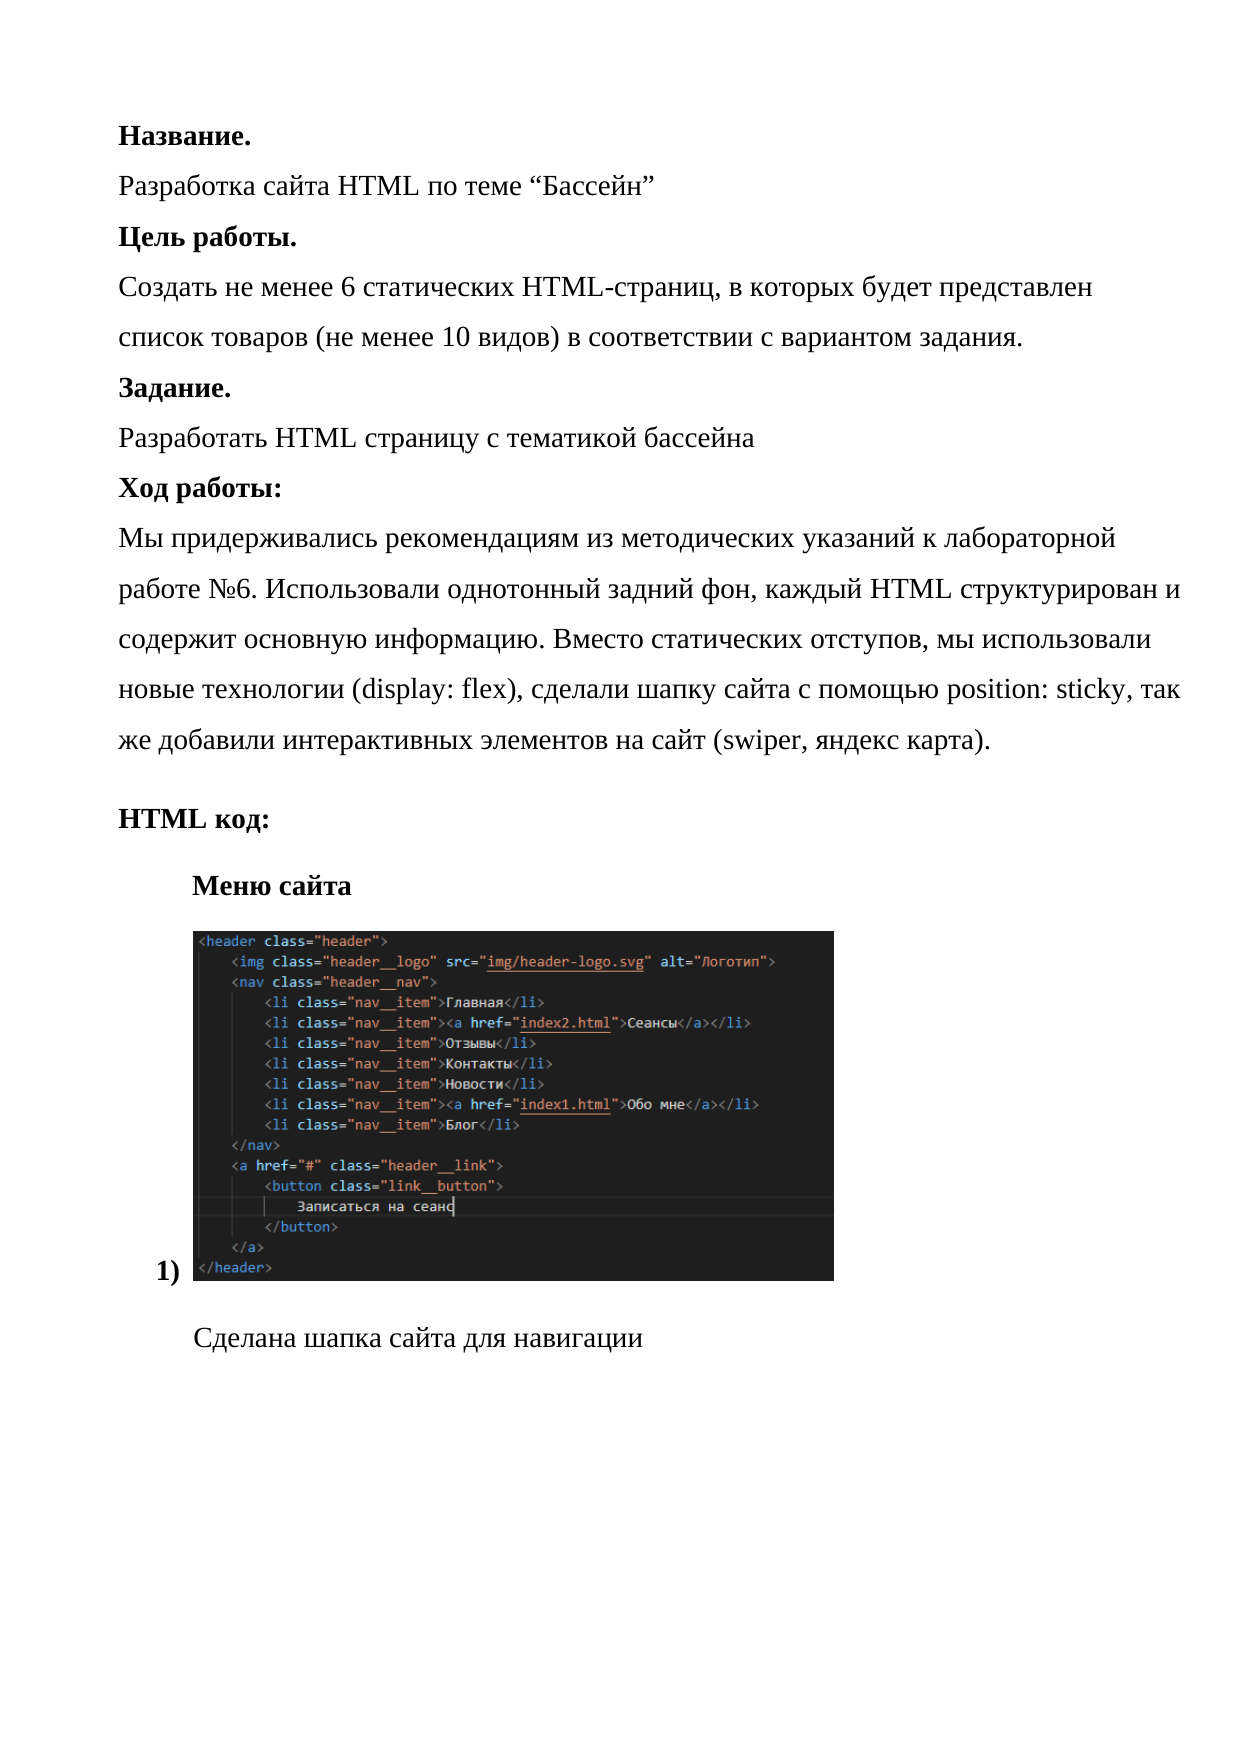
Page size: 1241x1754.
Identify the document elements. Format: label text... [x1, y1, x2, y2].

text Разработать HTML страницу с тематикой бассейна Ход работы: [118, 420, 1181, 504]
text Задание. [118, 370, 1181, 403]
text Создать не менее 6 статических HTML-страниц, в которых будет представлен список товаров (не менее 10 видов) в соответствии с вариантом задания. [118, 269, 1181, 353]
text Цель работы. [118, 219, 1181, 252]
text HTML код: Меню сайта [118, 801, 1181, 902]
text Разработка сайта HTML по теме “Бассейн” [118, 168, 1181, 202]
text Название. [118, 118, 1181, 152]
picture [193, 931, 834, 1281]
text Мы придерживались рекомендациям из методических указаний к лабораторной работе №6. Использовали однотонный задний фон, каждый HTML структурирован и содержит основную информацию. Вместо статических отступов, мы использовали новые технологии (display: flex), сделали шапку сайта с помощью position: sticky, так же добавили интерактивных элементов на сайт (swiper, яндекс карта). [118, 521, 1181, 755]
